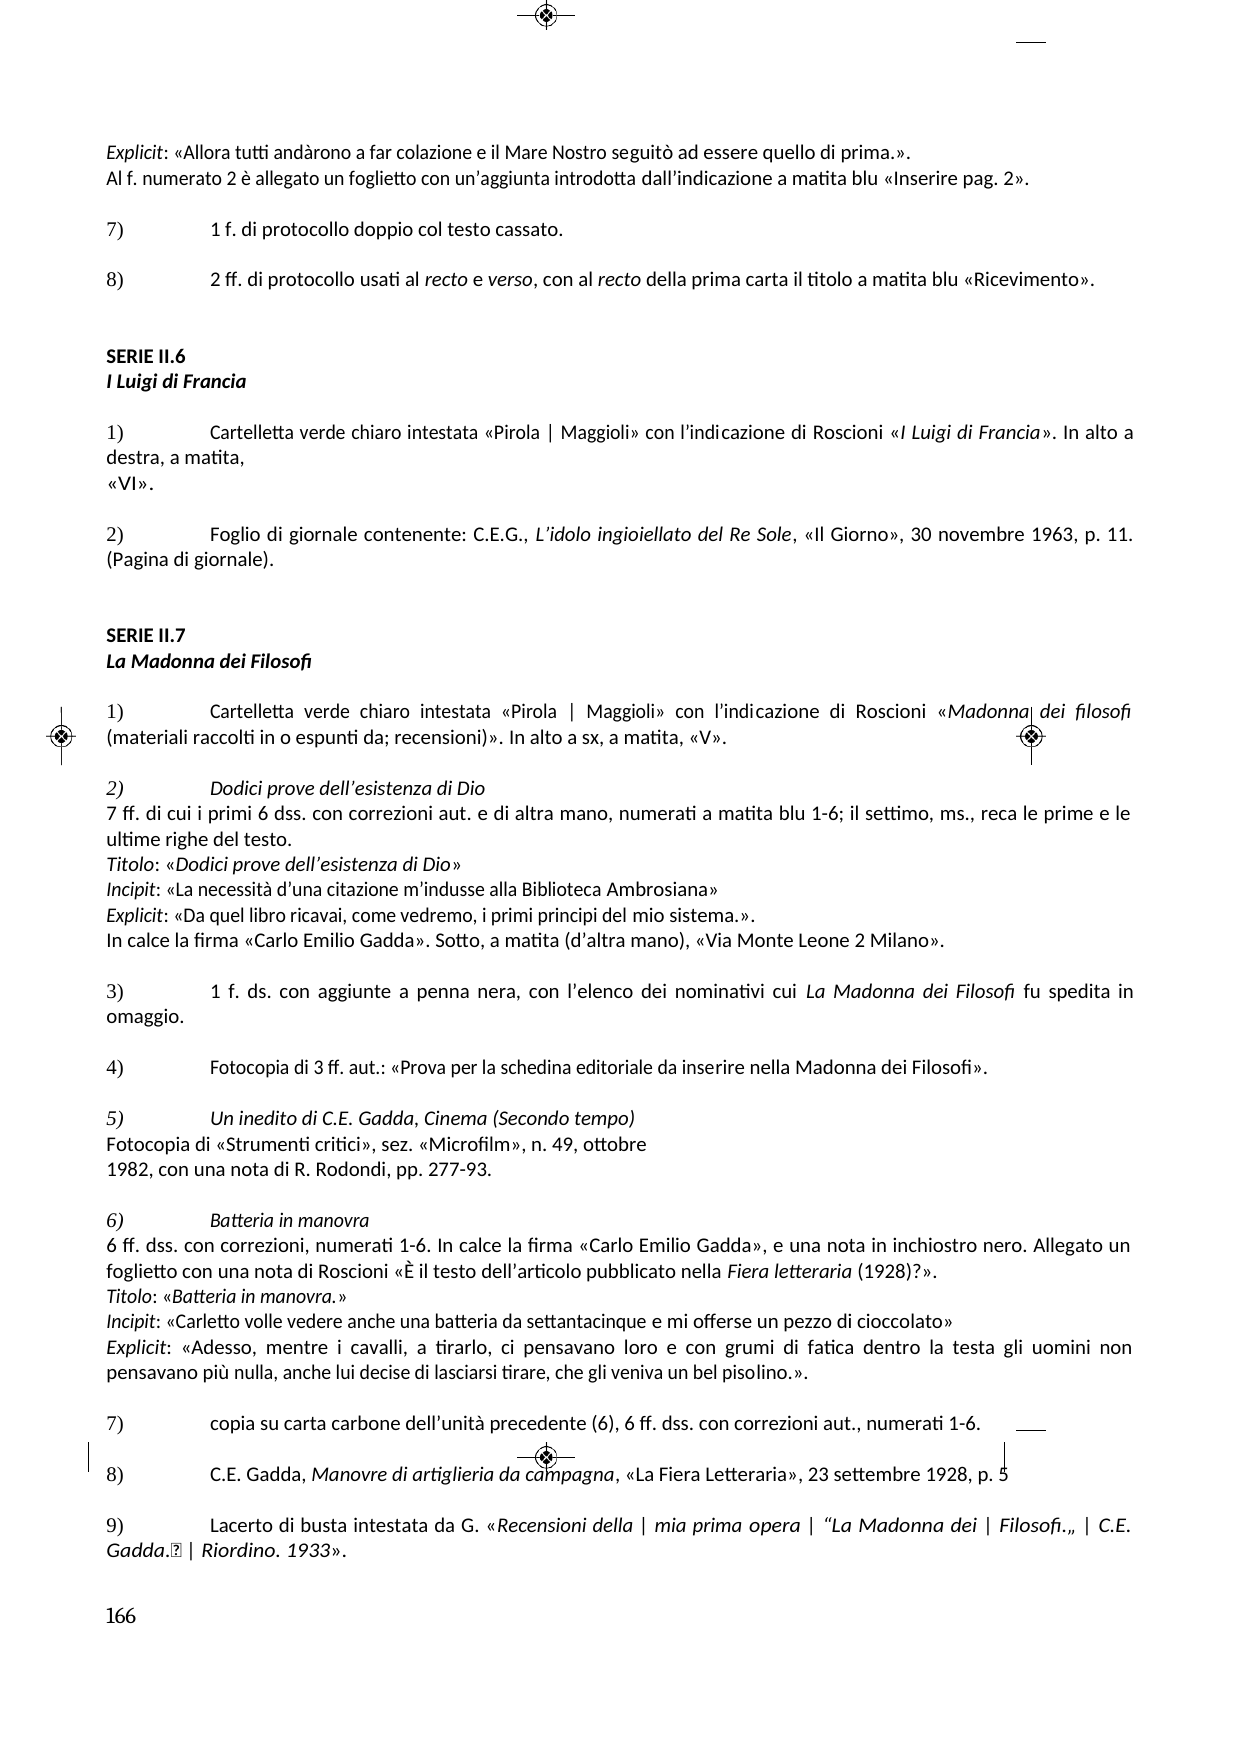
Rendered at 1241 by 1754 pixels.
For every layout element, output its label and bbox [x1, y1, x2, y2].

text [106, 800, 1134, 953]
picture [535, 1442, 557, 1461]
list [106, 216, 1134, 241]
picture [46, 725, 76, 747]
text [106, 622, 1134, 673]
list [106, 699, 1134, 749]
picture [1016, 725, 1046, 747]
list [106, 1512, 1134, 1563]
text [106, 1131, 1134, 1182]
picture [535, 0, 557, 30]
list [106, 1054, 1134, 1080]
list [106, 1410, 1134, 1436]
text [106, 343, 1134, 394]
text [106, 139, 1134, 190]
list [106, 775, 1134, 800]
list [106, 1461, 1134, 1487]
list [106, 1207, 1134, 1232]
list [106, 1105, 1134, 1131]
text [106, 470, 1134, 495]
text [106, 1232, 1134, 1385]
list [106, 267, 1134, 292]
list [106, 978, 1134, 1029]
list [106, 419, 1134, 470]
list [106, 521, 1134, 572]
